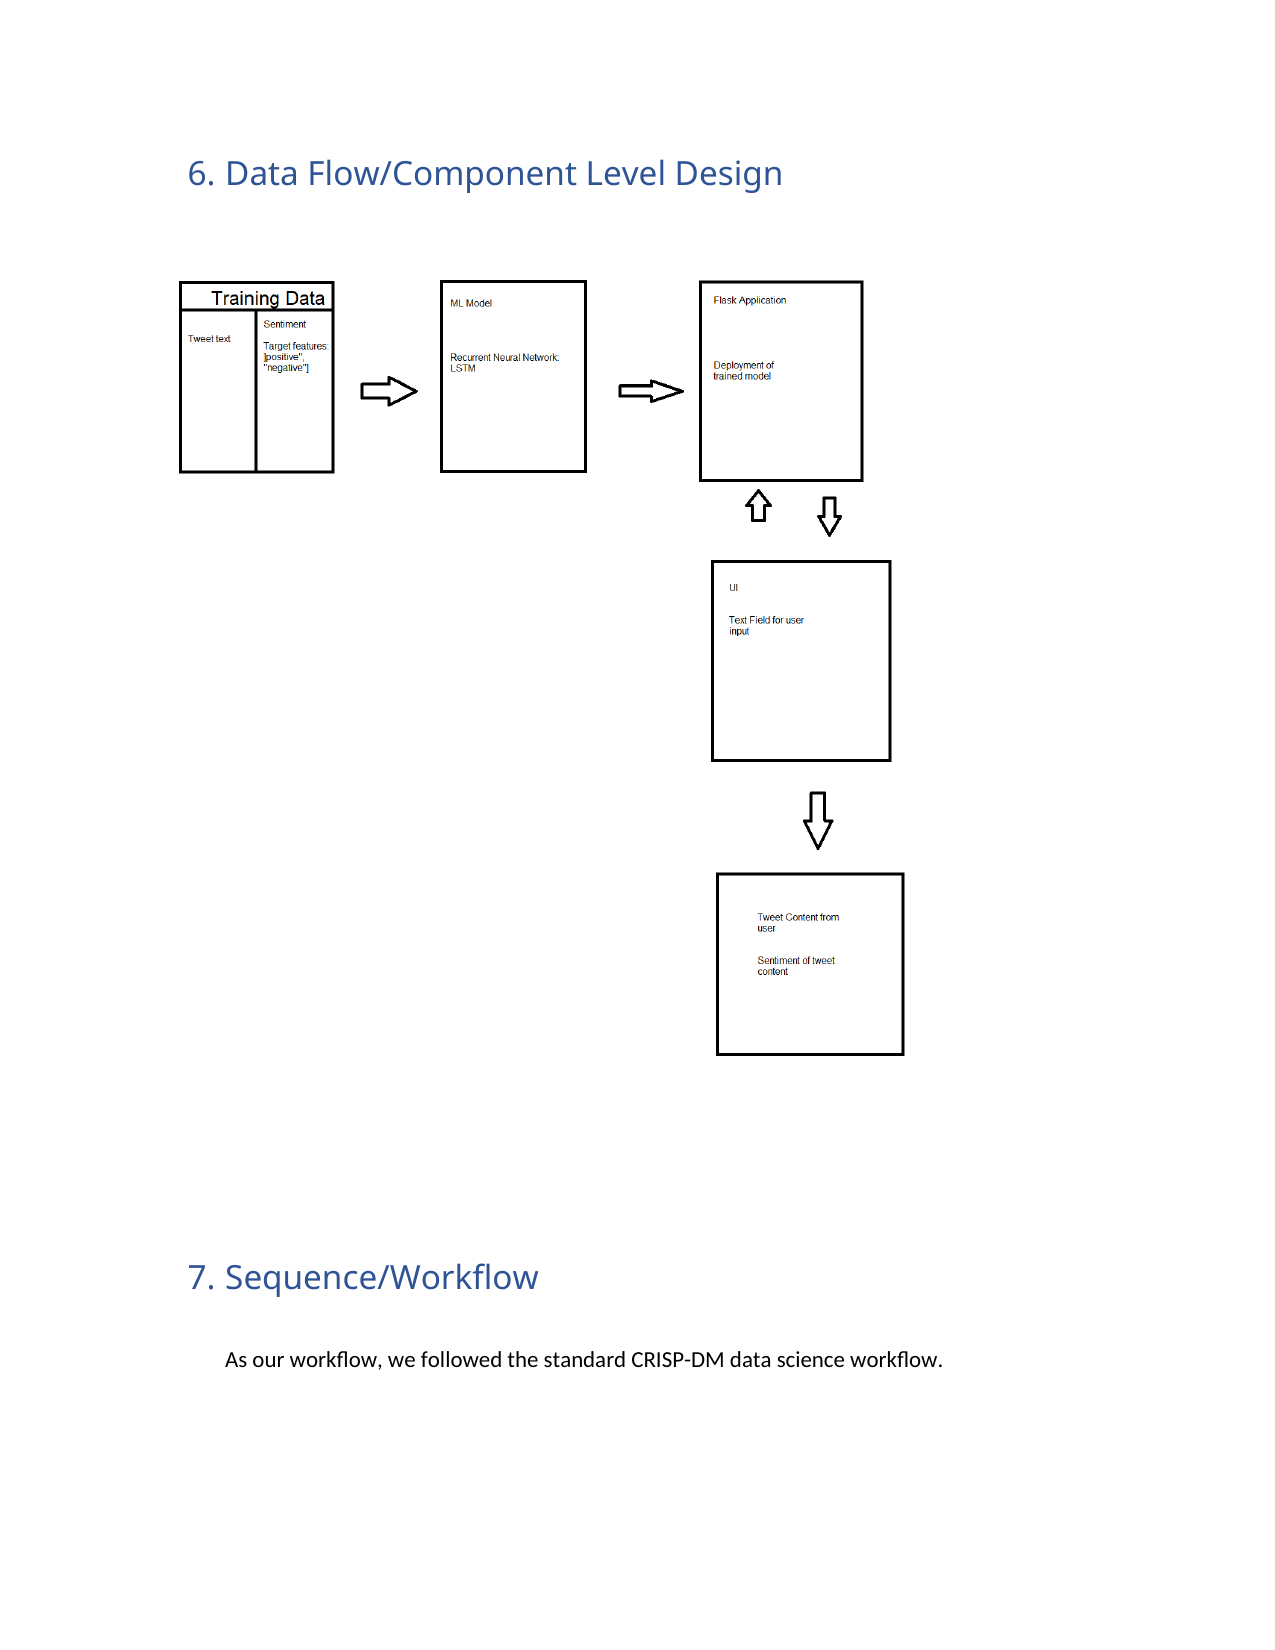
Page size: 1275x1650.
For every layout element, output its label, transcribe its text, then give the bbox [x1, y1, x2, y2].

subtitle Data Flow/Component Level Design [187, 150, 1125, 195]
picture [150, 240, 1125, 1201]
text As our workflow, we followed the standard CRISP-DM data science workflow. [225, 1345, 1125, 1373]
subtitle Sequence/Workflow [187, 1254, 1125, 1299]
